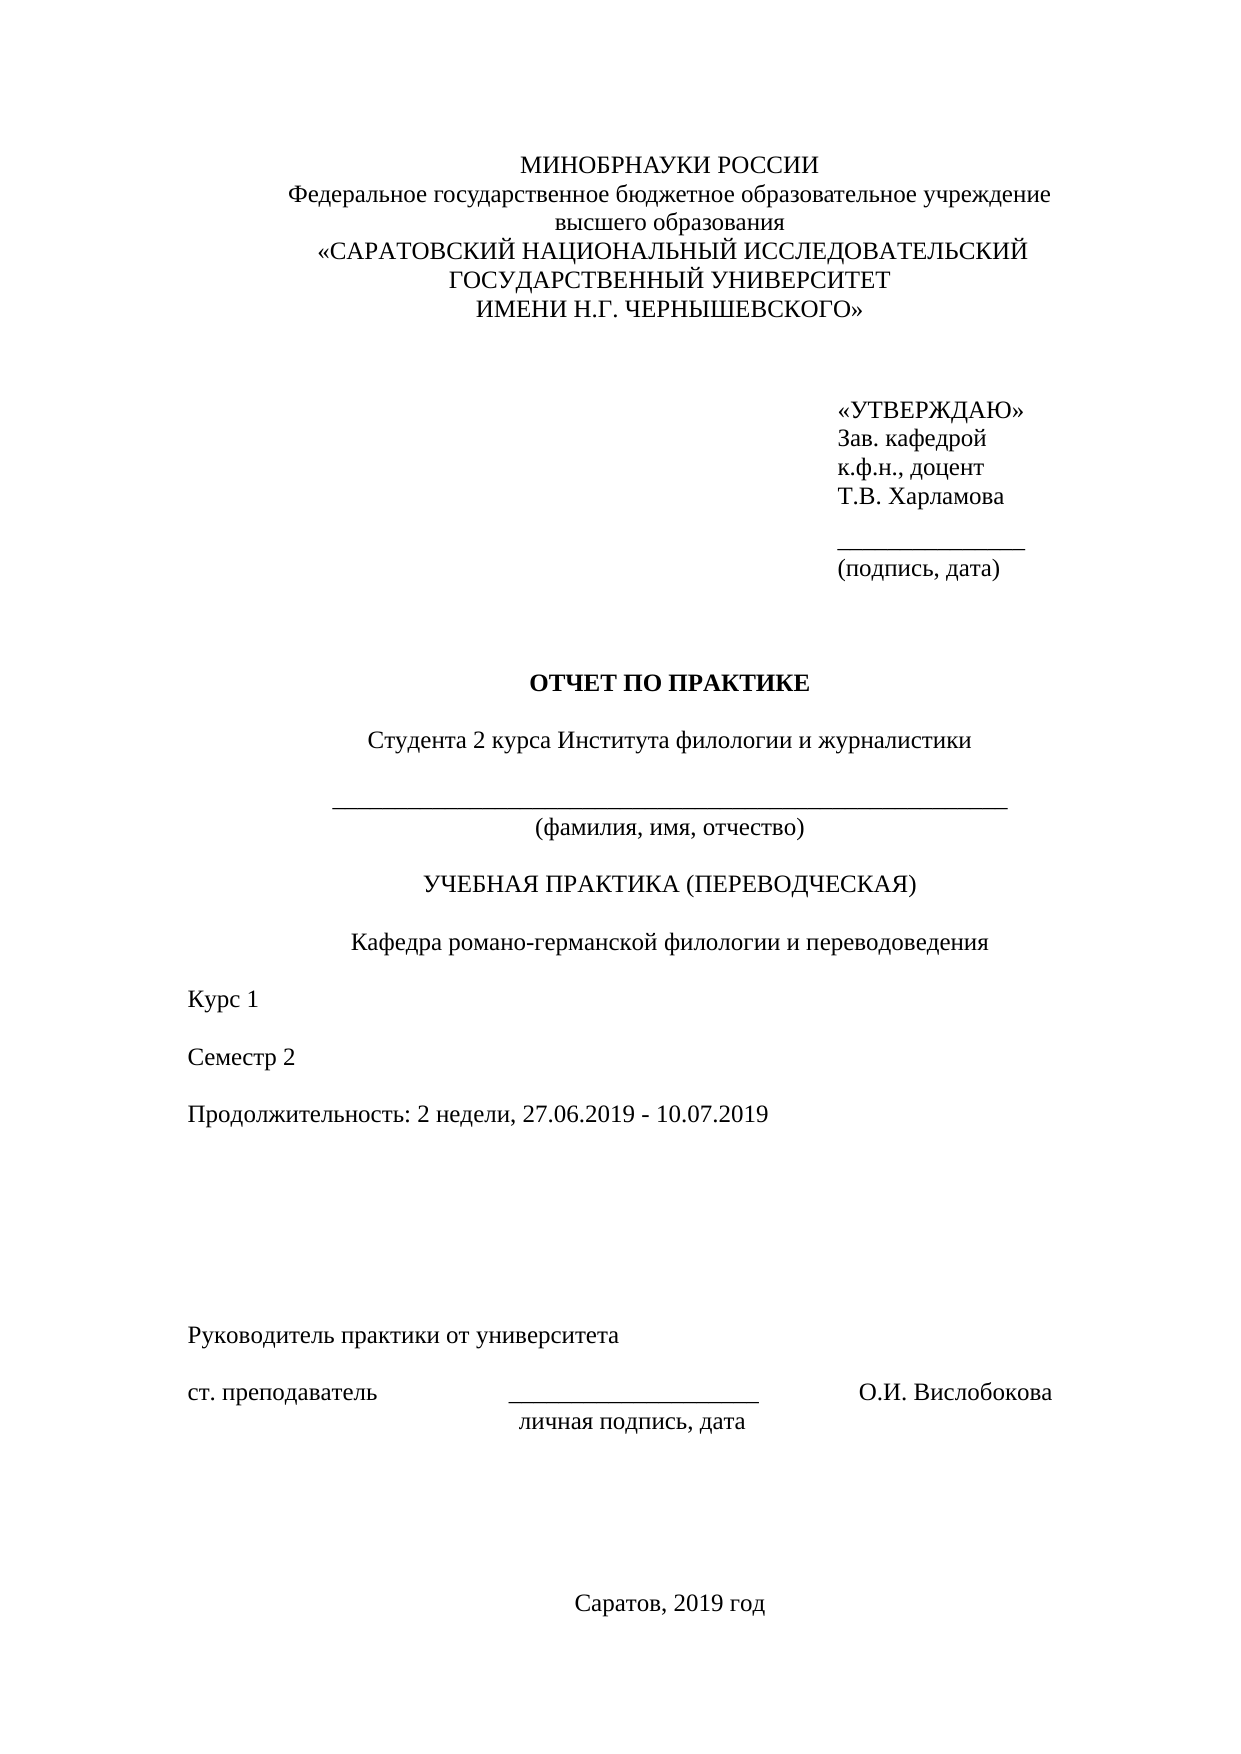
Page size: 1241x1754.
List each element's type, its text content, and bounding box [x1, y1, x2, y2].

text Курс 1 [187, 984, 1152, 1013]
text МИНОБРНАУКИ РОССИИ [187, 150, 1152, 179]
text _______________ [187, 524, 1152, 553]
text высшего образования [187, 207, 1152, 236]
text Федеральное государственное бюджетное образовательное учреждение [187, 179, 1152, 207]
text ______________________________________________________ [187, 783, 1152, 812]
text (фамилия, имя, отчество) [187, 812, 1152, 840]
text Саратов, 2019 год [187, 1588, 1152, 1617]
text «САРАТОВСКИЙ НАЦИОНАЛЬНЫЙ ИССЛЕДОВАТЕЛЬСКИЙ ГОСУДАРСТВЕННЫЙ УНИВЕРСИТЕТ [187, 236, 1152, 294]
subtitle ст. преподаватель ____________________ О.И. Вислобокова [187, 1377, 1152, 1406]
text «УТВЕРЖДАЮ» [187, 395, 1152, 423]
subtitle ИМЕНИ Н.Г. ЧЕРНЫШЕВСКОГО» [187, 294, 1152, 322]
text Студента 2 курса Института филологии и журналистики [187, 725, 1152, 754]
text Семестр 2 [187, 1042, 1152, 1070]
text Т.В. Харламова [187, 481, 1152, 510]
text Кафедра романо-германской филологии и переводоведения [187, 927, 1152, 955]
text УЧЕБНАЯ ПРАКТИКА (ПЕРЕВОДЧЕСКАЯ) [187, 869, 1152, 898]
text Зав. кафедрой [187, 423, 1152, 452]
text Продолжительность: 2 недели, 27.06.2019 - 10.07.2019 [187, 1099, 1152, 1128]
text (подпись, дата) [187, 553, 1152, 582]
text ОТЧЕТ ПО ПРАКТИКЕ [187, 668, 1152, 697]
subtitle личная подпись, дата [187, 1406, 1152, 1435]
text к.ф.н., доцент [187, 452, 1152, 481]
subtitle Руководитель практики от университета [187, 1320, 1152, 1348]
